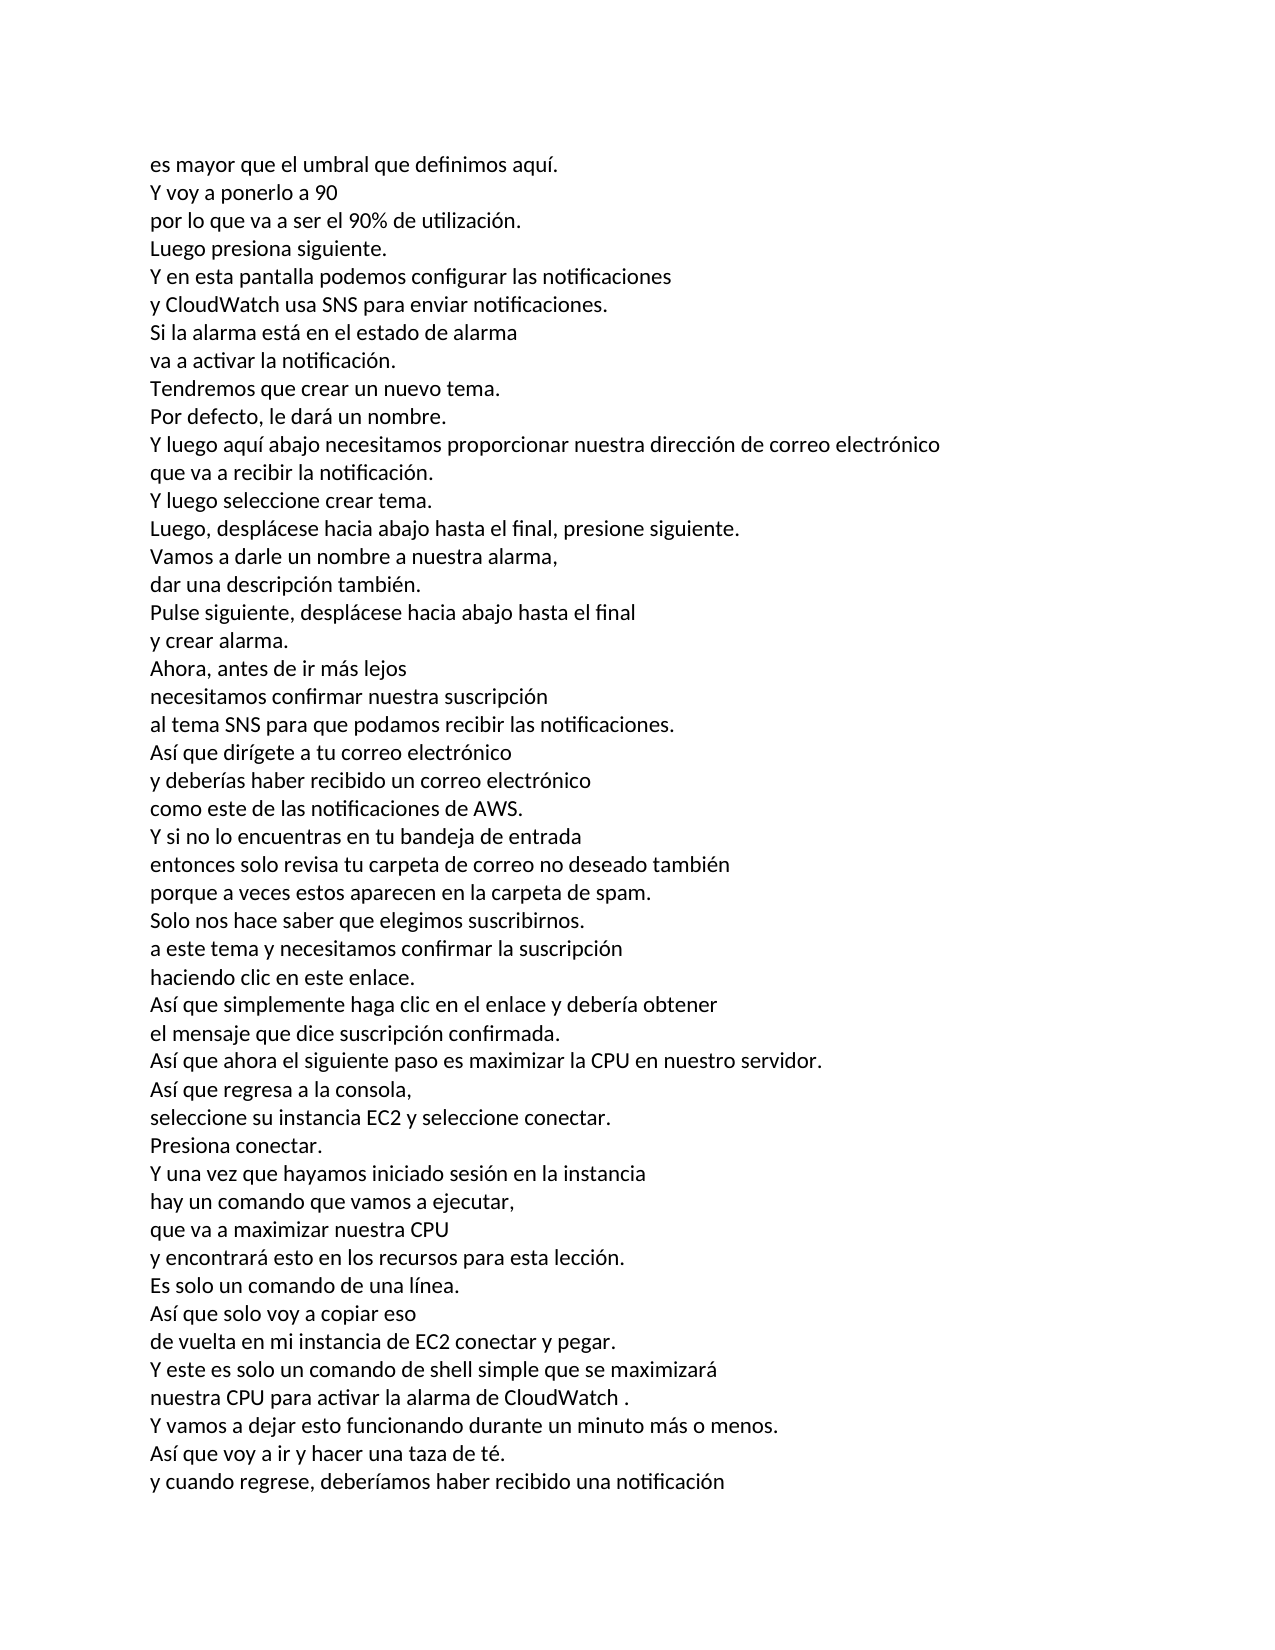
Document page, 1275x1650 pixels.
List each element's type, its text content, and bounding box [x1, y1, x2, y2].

text Y luego aquí abajo necesitamos proporcionar nuestra dirección de correo electrónico [150, 430, 1125, 458]
text y CloudWatch usa SNS para enviar notificaciones. [150, 290, 1125, 318]
text Y voy a ponerlo a 90 [150, 178, 1125, 206]
text Así que ahora el siguiente paso es maximizar la CPU en nuestro servidor. [150, 1047, 1125, 1075]
text Ahora, antes de ir más lejos [150, 654, 1125, 682]
text Vamos a darle un nombre a nuestra alarma, [150, 542, 1125, 570]
text Es solo un comando de una línea. [150, 1271, 1125, 1299]
text es mayor que el umbral que definimos aquí. [150, 150, 1125, 178]
text que va a recibir la notificación. [150, 458, 1125, 486]
text Así que dirígete a tu correo electrónico [150, 738, 1125, 766]
text necesitamos confirmar nuestra suscripción [150, 682, 1125, 710]
text Y una vez que hayamos iniciado sesión en la instancia [150, 1159, 1125, 1187]
text al tema SNS para que podamos recibir las notificaciones. [150, 710, 1125, 738]
text Y en esta pantalla podemos configurar las notificaciones [150, 262, 1125, 290]
text de vuelta en mi instancia de EC2 conectar y pegar. [150, 1327, 1125, 1355]
text Luego, desplácese hacia abajo hasta el final, presione siguiente. [150, 514, 1125, 542]
text que va a maximizar nuestra CPU [150, 1215, 1125, 1243]
text Así que regresa a la consola, [150, 1075, 1125, 1103]
text Así que simplemente haga clic en el enlace y debería obtener [150, 991, 1125, 1019]
text entonces solo revisa tu carpeta de correo no deseado también [150, 851, 1125, 878]
text como este de las notificaciones de AWS. [150, 794, 1125, 822]
text Solo nos hace saber que elegimos suscribirnos. [150, 907, 1125, 934]
text a este tema y necesitamos confirmar la suscripción [150, 934, 1125, 963]
text dar una descripción también. [150, 570, 1125, 598]
text por lo que va a ser el 90% de utilización. [150, 206, 1125, 234]
text Luego presiona siguiente. [150, 234, 1125, 262]
text y cuando regrese, deberíamos haber recibido una notificación [150, 1467, 1125, 1495]
text Presiona conectar. [150, 1131, 1125, 1159]
text Y luego seleccione crear tema. [150, 486, 1125, 514]
text Y si no lo encuentras en tu bandeja de entrada [150, 822, 1125, 851]
text y deberías haber recibido un correo electrónico [150, 766, 1125, 794]
text nuestra CPU para activar la alarma de CloudWatch . [150, 1383, 1125, 1411]
text y encontrará esto en los recursos para esta lección. [150, 1243, 1125, 1271]
text Así que voy a ir y hacer una taza de té. [150, 1439, 1125, 1467]
text Si la alarma está en el estado de alarma [150, 318, 1125, 346]
text y crear alarma. [150, 626, 1125, 654]
text Así que solo voy a copiar eso [150, 1299, 1125, 1327]
text Por defecto, le dará un nombre. [150, 402, 1125, 430]
text hay un comando que vamos a ejecutar, [150, 1187, 1125, 1215]
text Y vamos a dejar esto funcionando durante un minuto más o menos. [150, 1411, 1125, 1439]
text seleccione su instancia EC2 y seleccione conectar. [150, 1103, 1125, 1131]
text porque a veces estos aparecen en la carpeta de spam. [150, 878, 1125, 907]
text Y este es solo un comando de shell simple que se maximizará [150, 1355, 1125, 1383]
text va a activar la notificación. [150, 346, 1125, 374]
text Pulse siguiente, desplácese hacia abajo hasta el final [150, 598, 1125, 626]
text el mensaje que dice suscripción confirmada. [150, 1019, 1125, 1047]
text haciendo clic en este enlace. [150, 963, 1125, 991]
text Tendremos que crear un nuevo tema. [150, 374, 1125, 402]
